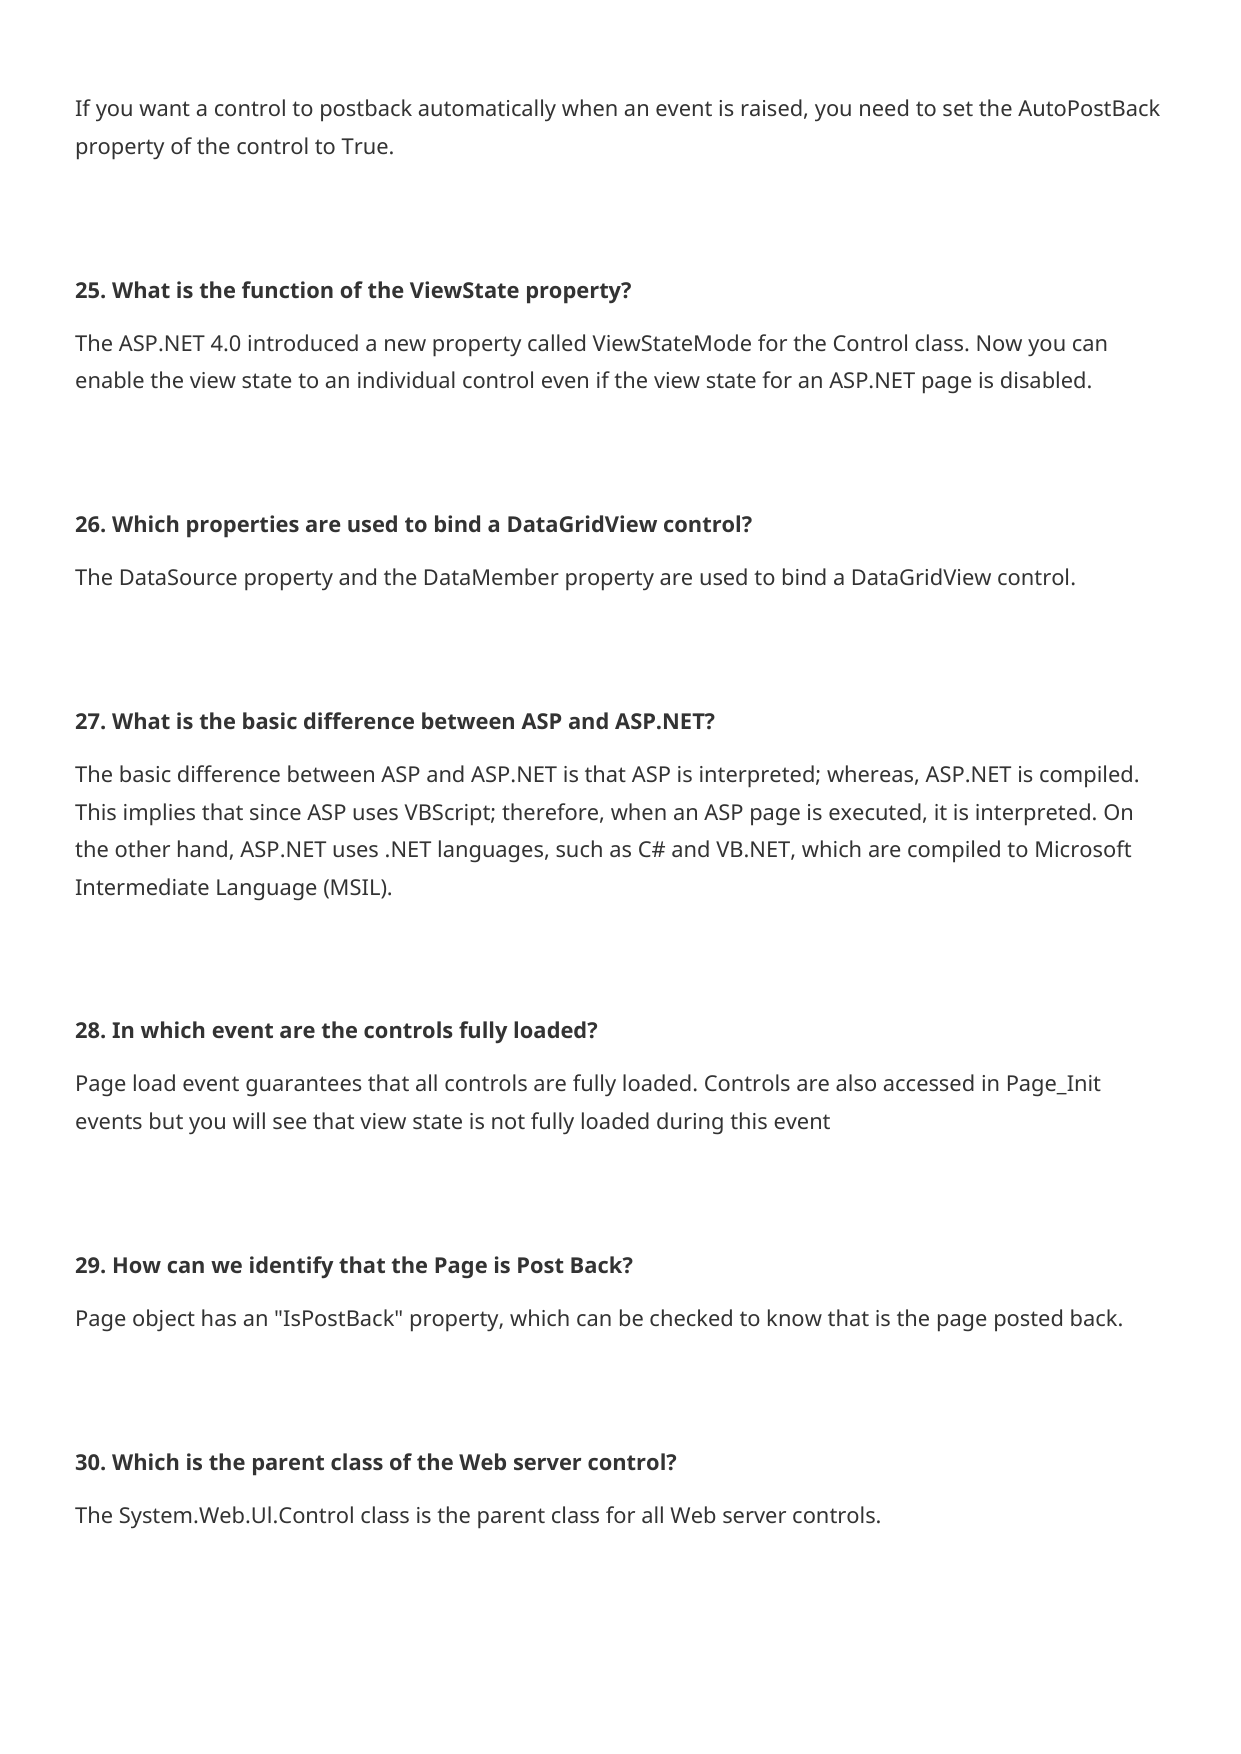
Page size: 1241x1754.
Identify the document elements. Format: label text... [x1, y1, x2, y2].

text 27. What is the basic difference between ASP and ASP.NET? [75, 664, 1165, 739]
text Page load event guarantees that all controls are fully loaded. Controls are also accessed in Page_Init events but you will see that view state is not fully loaded during this event [75, 1064, 1165, 1139]
text The ASP.NET 4.0 introduced a new property called ViewStateMode for the Control class. Now you can enable the view state to an individual control even if the view state for an ASP.NET page is disabled. [75, 324, 1165, 399]
text Page object has an "IsPostBack" property, which can be checked to know that is the page posted back. [75, 1299, 1165, 1336]
text 29. How can we identify that the Page is Post Back? [75, 1208, 1165, 1283]
text The DataSource property and the DataMember property are used to bind a DataGridView control. [75, 558, 1165, 596]
text 25. What is the function of the ViewState property? [75, 233, 1165, 308]
text 26. Which properties are used to bind a DataGridView control? [75, 468, 1165, 543]
text If you want a control to postback automatically when an event is raised, you need to set the AutoPostBack property of the control to True. [75, 89, 1165, 164]
text 30. Which is the parent class of the Web server control? [75, 1405, 1165, 1480]
text The basic difference between ASP and ASP.NET is that ASP is interpreted; whereas, ASP.NET is compiled. This implies that since ASP uses VBScript; therefore, when an ASP page is executed, it is interpreted. On the other hand, ASP.NET uses .NET languages, such as C# and VB.NET, which are compiled to Microsoft Intermediate Language (MSIL). [75, 755, 1165, 905]
text The System.Web.Ul.Control class is the parent class for all Web server controls. [75, 1496, 1165, 1533]
text 28. In which event are the controls fully loaded? [75, 974, 1165, 1049]
